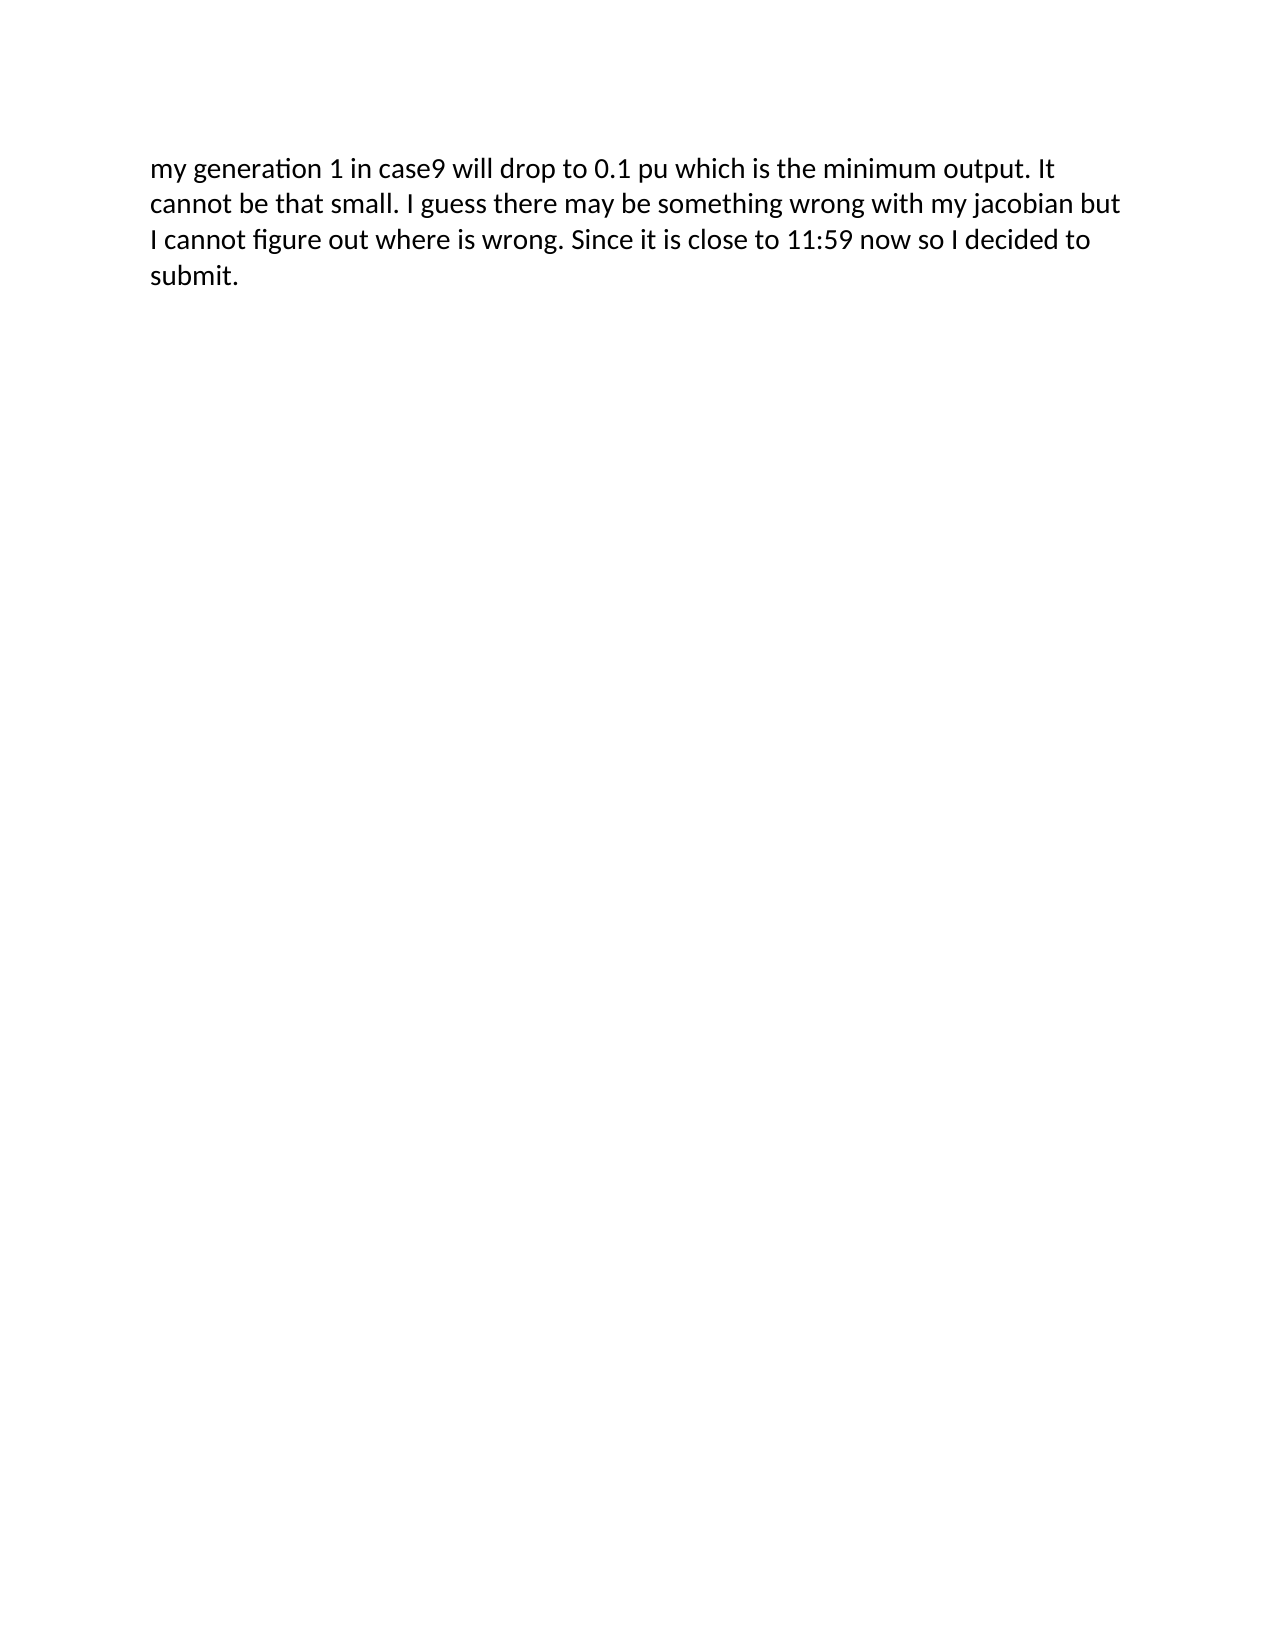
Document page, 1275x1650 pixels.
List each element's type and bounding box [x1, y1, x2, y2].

text [150, 150, 1125, 292]
